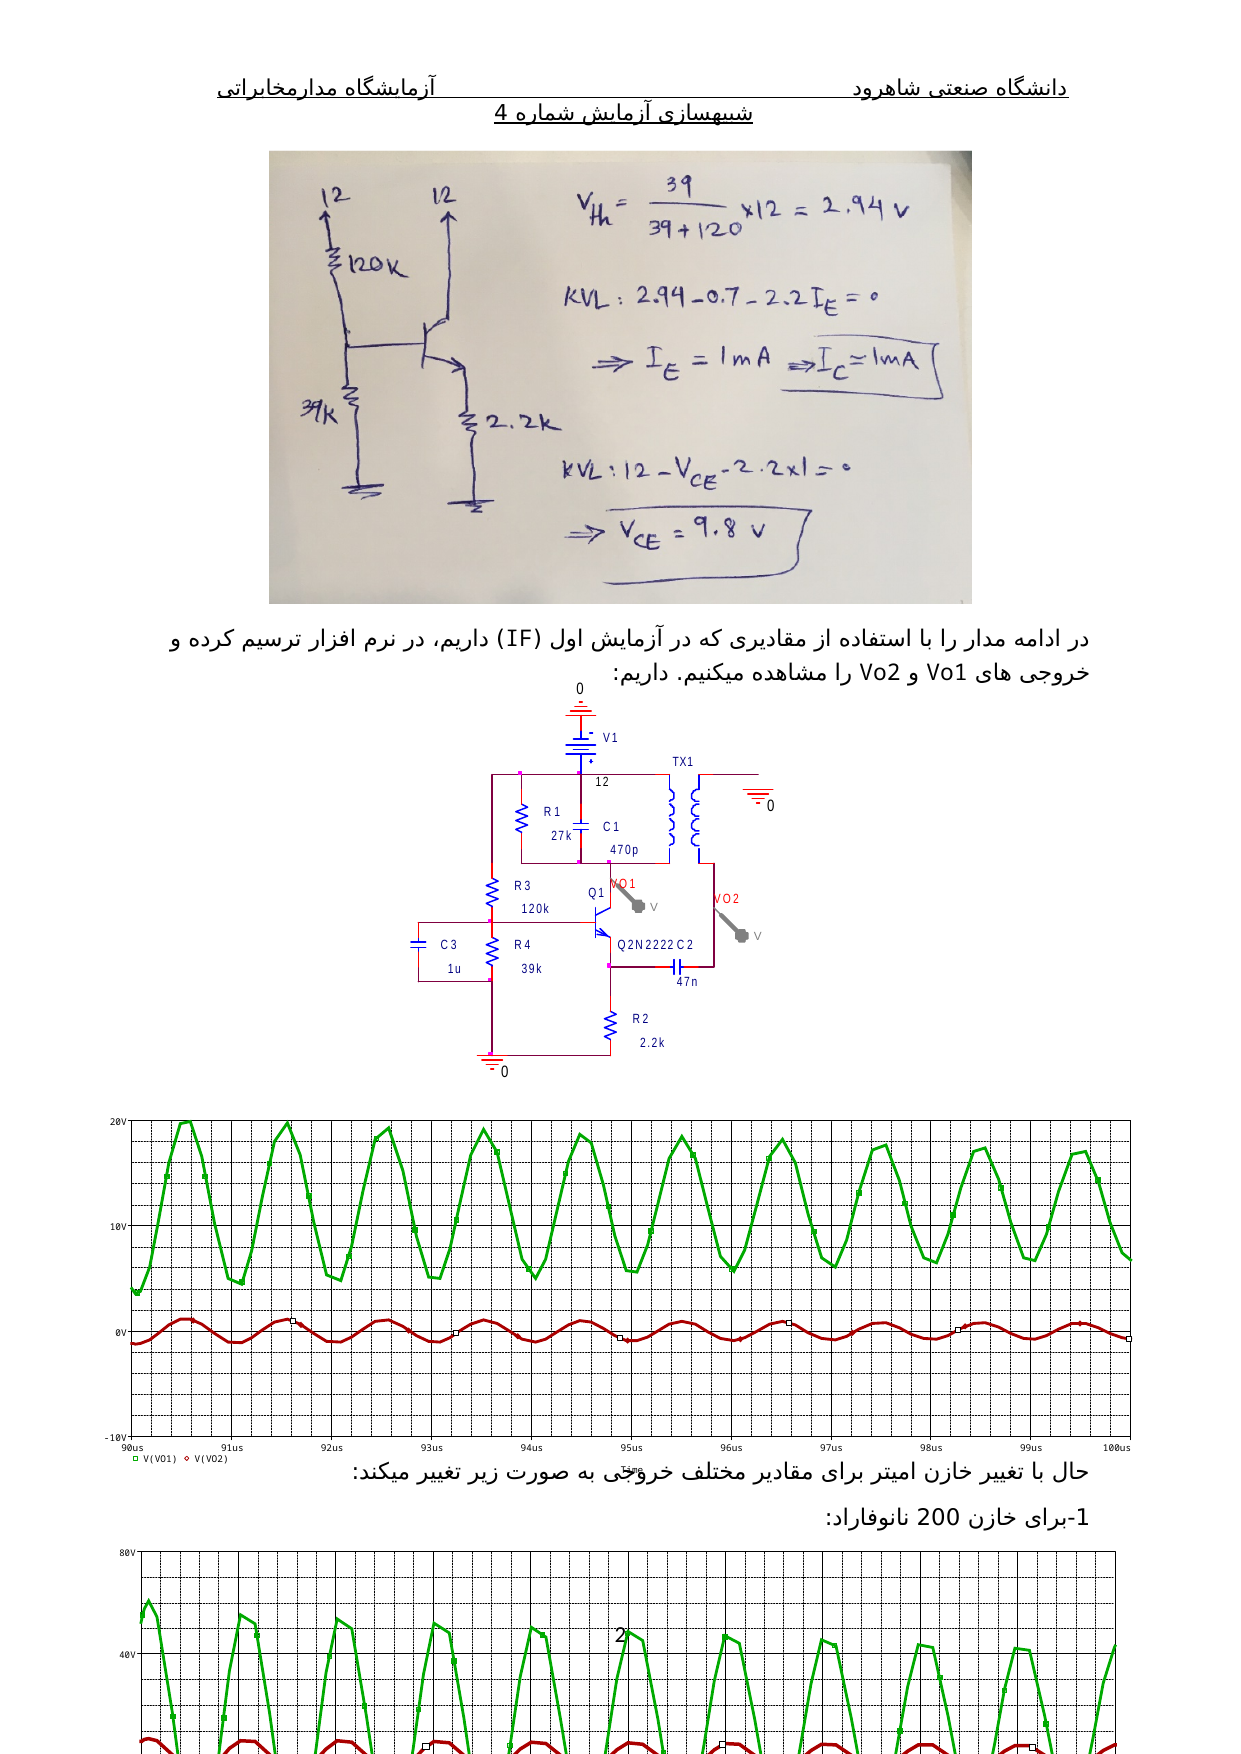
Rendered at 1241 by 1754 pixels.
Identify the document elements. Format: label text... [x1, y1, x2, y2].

picture [269, 152, 972, 604]
text 1-برای خازن 200 نانوفاراد: [150, 1504, 1090, 1531]
text حال با تغییر خازن امیتر برای مقادیر مختلف خروجی به صورت زیر تغییر میکند: [150, 1458, 1090, 1485]
text در ادامه مدار را با استفاده از مقادیری که در آزمایش اول (IF) داریم، در نرم افزار ترسیم کرده و خروجی های Vo1 و Vo2 را مشاهده میکنیم. داریم: [150, 622, 1090, 687]
